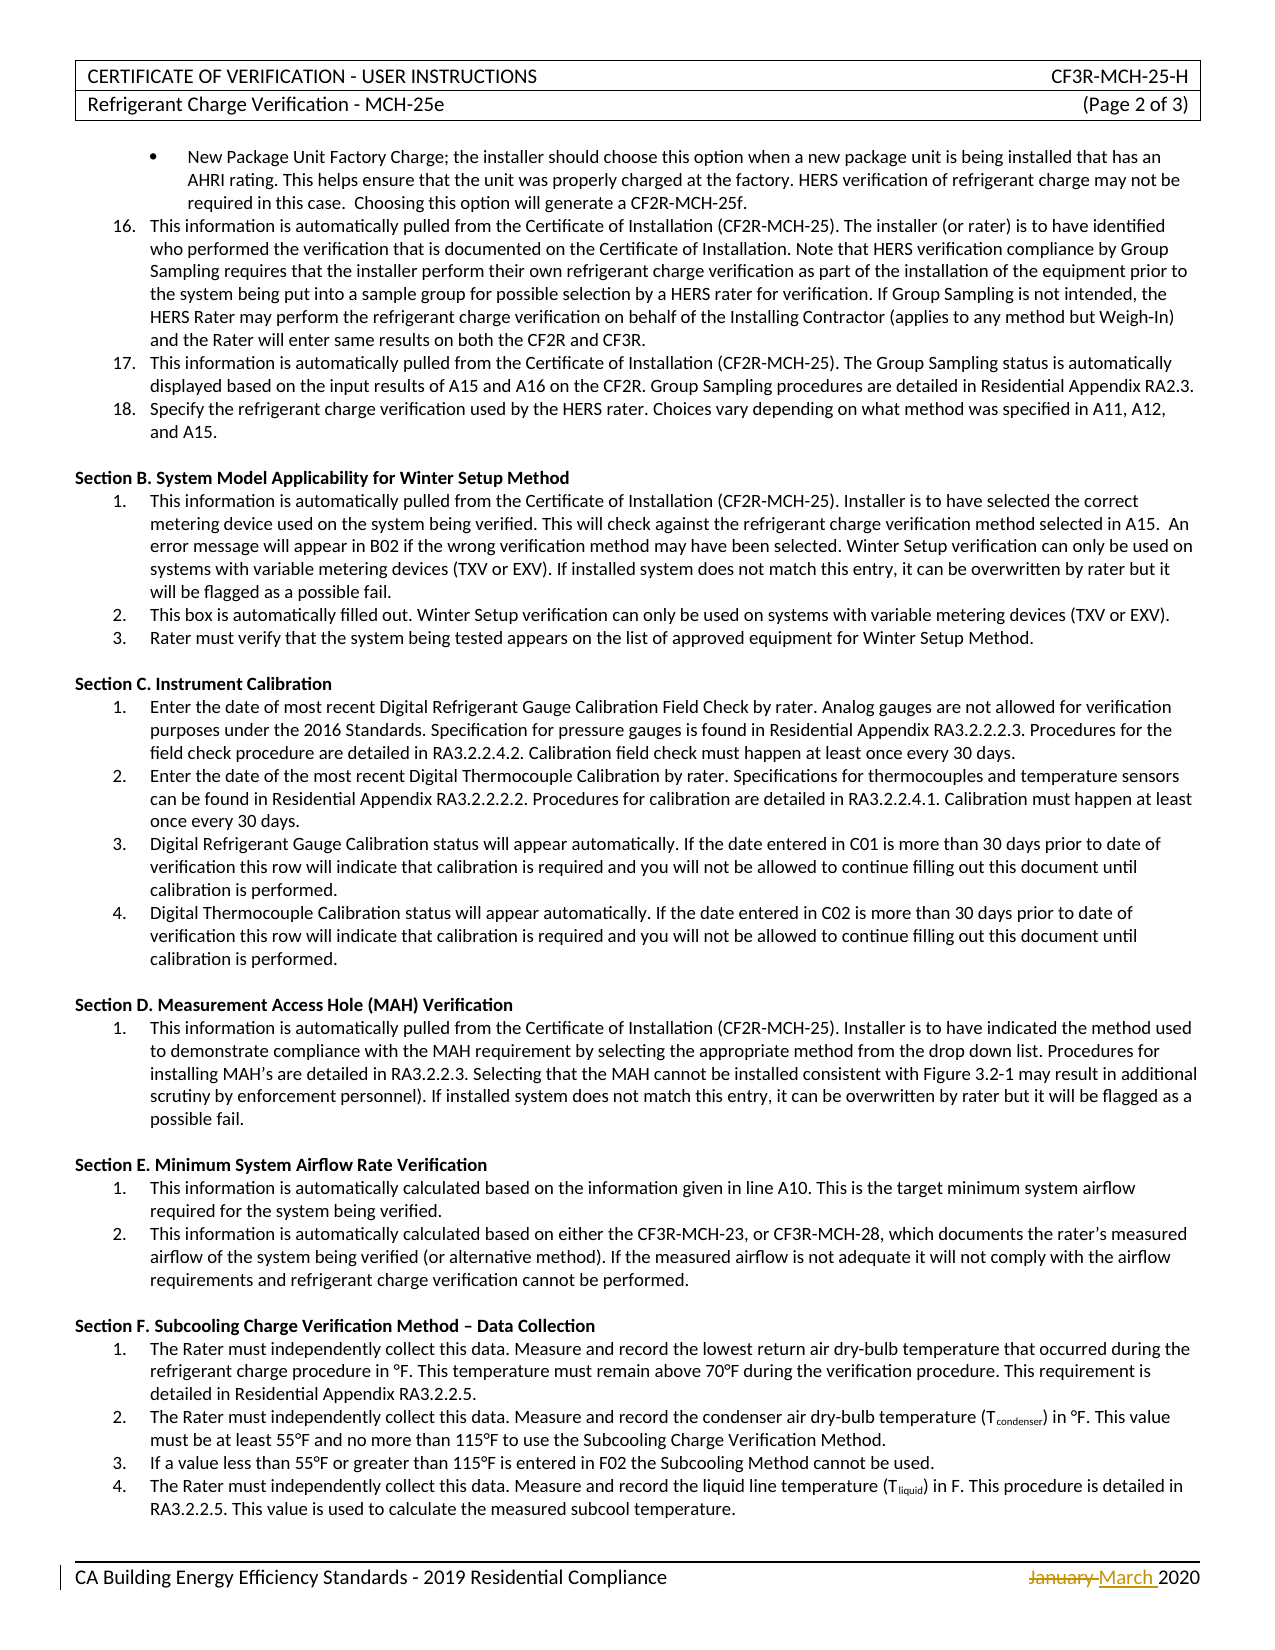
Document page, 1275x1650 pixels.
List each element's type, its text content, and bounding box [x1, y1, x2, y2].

list Digital Thermocouple Calibration status will appear automatically. If the date entered in C02 is more than 30 days prior to date of verification this row will indicate that calibration is required and you will not be allowed to continue filling out this document until calibration is performed. [112, 901, 1200, 970]
text Section B. System Model Applicability for Winter Setup Method [75, 466, 1200, 489]
list This information is automatically pulled from the Certificate of Installation (CF2R-MCH-25). Installer is to have selected the correct metering device used on the system being verified. This will check against the refrigerant charge verification method selected in A15. An error message will appear in B02 if the wrong verification method may have been selected. Winter Setup verification can only be used on systems with variable metering devices (TXV or EXV). If installed system does not match this entry, it can be overwritten by rater but it will be flagged as a possible fail. [112, 489, 1200, 603]
list Rater must verify that the system being tested appears on the list of approved equipment for Winter Setup Method. [112, 626, 1200, 649]
list Enter the date of the most recent Digital Thermocouple Calibration by rater. Specifications for thermocouples and temperature sensors can be found in Residential Appendix RA3.2.2.2.2. Procedures for calibration are detailed in RA3.2.2.4.1. Calibration must happen at least once every 30 days. [112, 764, 1200, 833]
list This information is automatically calculated based on the information given in line A10. This is the target minimum system airflow required for the system being verified. [112, 1176, 1200, 1222]
text Section C. Instrument Calibration [75, 672, 1200, 695]
list Specify the refrigerant charge verification used by the HERS rater. Choices vary depending on what method was specified in A11, A12, and A15. [112, 397, 1200, 443]
list The Rater must independently collect this data. Measure and record the condenser air dry-bulb temperature (Tcondenser) in °F. This value must be at least 55°F and no more than 115°F to use the Subcooling Charge Verification Method. [112, 1406, 1200, 1451]
list The Rater must independently collect this data. Measure and record the liquid line temperature (Tliquid) in F. This procedure is detailed in RA3.2.2.5. This value is used to calculate the measured subcool temperature. [112, 1474, 1200, 1520]
list This box is automatically filled out. Winter Setup verification can only be used on systems with variable metering devices (TXV or EXV). [112, 603, 1200, 626]
list This information is automatically calculated based on either the CF3R-MCH-23, or CF3R-MCH-28, which documents the rater’s measured airflow of the system being verified (or alternative method). If the measured airflow is not adequate it will not comply with the airflow requirements and refrigerant charge verification cannot be performed. [112, 1222, 1200, 1291]
list The Rater must independently collect this data. Measure and record the lowest return air dry-bulb temperature that occurred during the refrigerant charge procedure in °F. This temperature must remain above 70°F during the verification procedure. This requirement is detailed in Residential Appendix RA3.2.2.5. [112, 1337, 1200, 1406]
list If a value less than 55°F or greater than 115°F is entered in F02 the Subcooling Method cannot be used. [112, 1451, 1200, 1474]
text Section E. Minimum System Airflow Rate Verification [75, 1153, 1200, 1176]
list This information is automatically pulled from the Certificate of Installation (CF2R-MCH-25). The Group Sampling status is automatically displayed based on the input results of A15 and A16 on the CF2R. Group Sampling procedures are detailed in Residential Appendix RA2.3. [112, 351, 1200, 397]
list Enter the date of most recent Digital Refrigerant Gauge Calibration Field Check by rater. Analog gauges are not allowed for verification purposes under the 2016 Standards. Specification for pressure gauges is found in Residential Appendix RA3.2.2.2.3. Procedures for the field check procedure are detailed in RA3.2.2.4.2. Calibration field check must happen at least once every 30 days. [112, 695, 1200, 764]
text Section D. Measurement Access Hole (MAH) Verification [75, 993, 1200, 1016]
list This information is automatically pulled from the Certificate of Installation (CF2R-MCH-25). The installer (or rater) is to have identified who performed the verification that is documented on the Certificate of Installation. Note that HERS verification compliance by Group Sampling requires that the installer perform their own refrigerant charge verification as part of the installation of the equipment prior to the system being put into a sample group for possible selection by a HERS rater for verification. If Group Sampling is not intended, the HERS Rater may perform the refrigerant charge verification on behalf of the Installing Contractor (applies to any method but Weigh-In) and the Rater will enter same results on both the CF2R and CF3R. [112, 214, 1200, 351]
list Digital Refrigerant Gauge Calibration status will appear automatically. If the date entered in C01 is more than 30 days prior to date of verification this row will indicate that calibration is required and you will not be allowed to continue filling out this document until calibration is performed. [112, 833, 1200, 901]
list This information is automatically pulled from the Certificate of Installation (CF2R-MCH-25). Installer is to have indicated the method used to demonstrate compliance with the MAH requirement by selecting the appropriate method from the drop down list. Procedures for installing MAH’s are detailed in RA3.2.2.3. Selecting that the MAH cannot be installed consistent with Figure 3.2-1 may result in additional scrutiny by enforcement personnel). If installed system does not match this entry, it can be overwritten by rater but it will be flagged as a possible fail. [112, 1016, 1200, 1131]
text Section F. Subcooling Charge Verification Method – Data Collection [75, 1314, 1200, 1337]
list New Package Unit Factory Charge; the installer should choose this option when a new package unit is being installed that has an AHRI rating. This helps ensure that the unit was properly charged at the factory. HERS verification of refrigerant charge may not be required in this case. Choosing this option will generate a CF2R-MCH-25f. [150, 145, 1200, 214]
